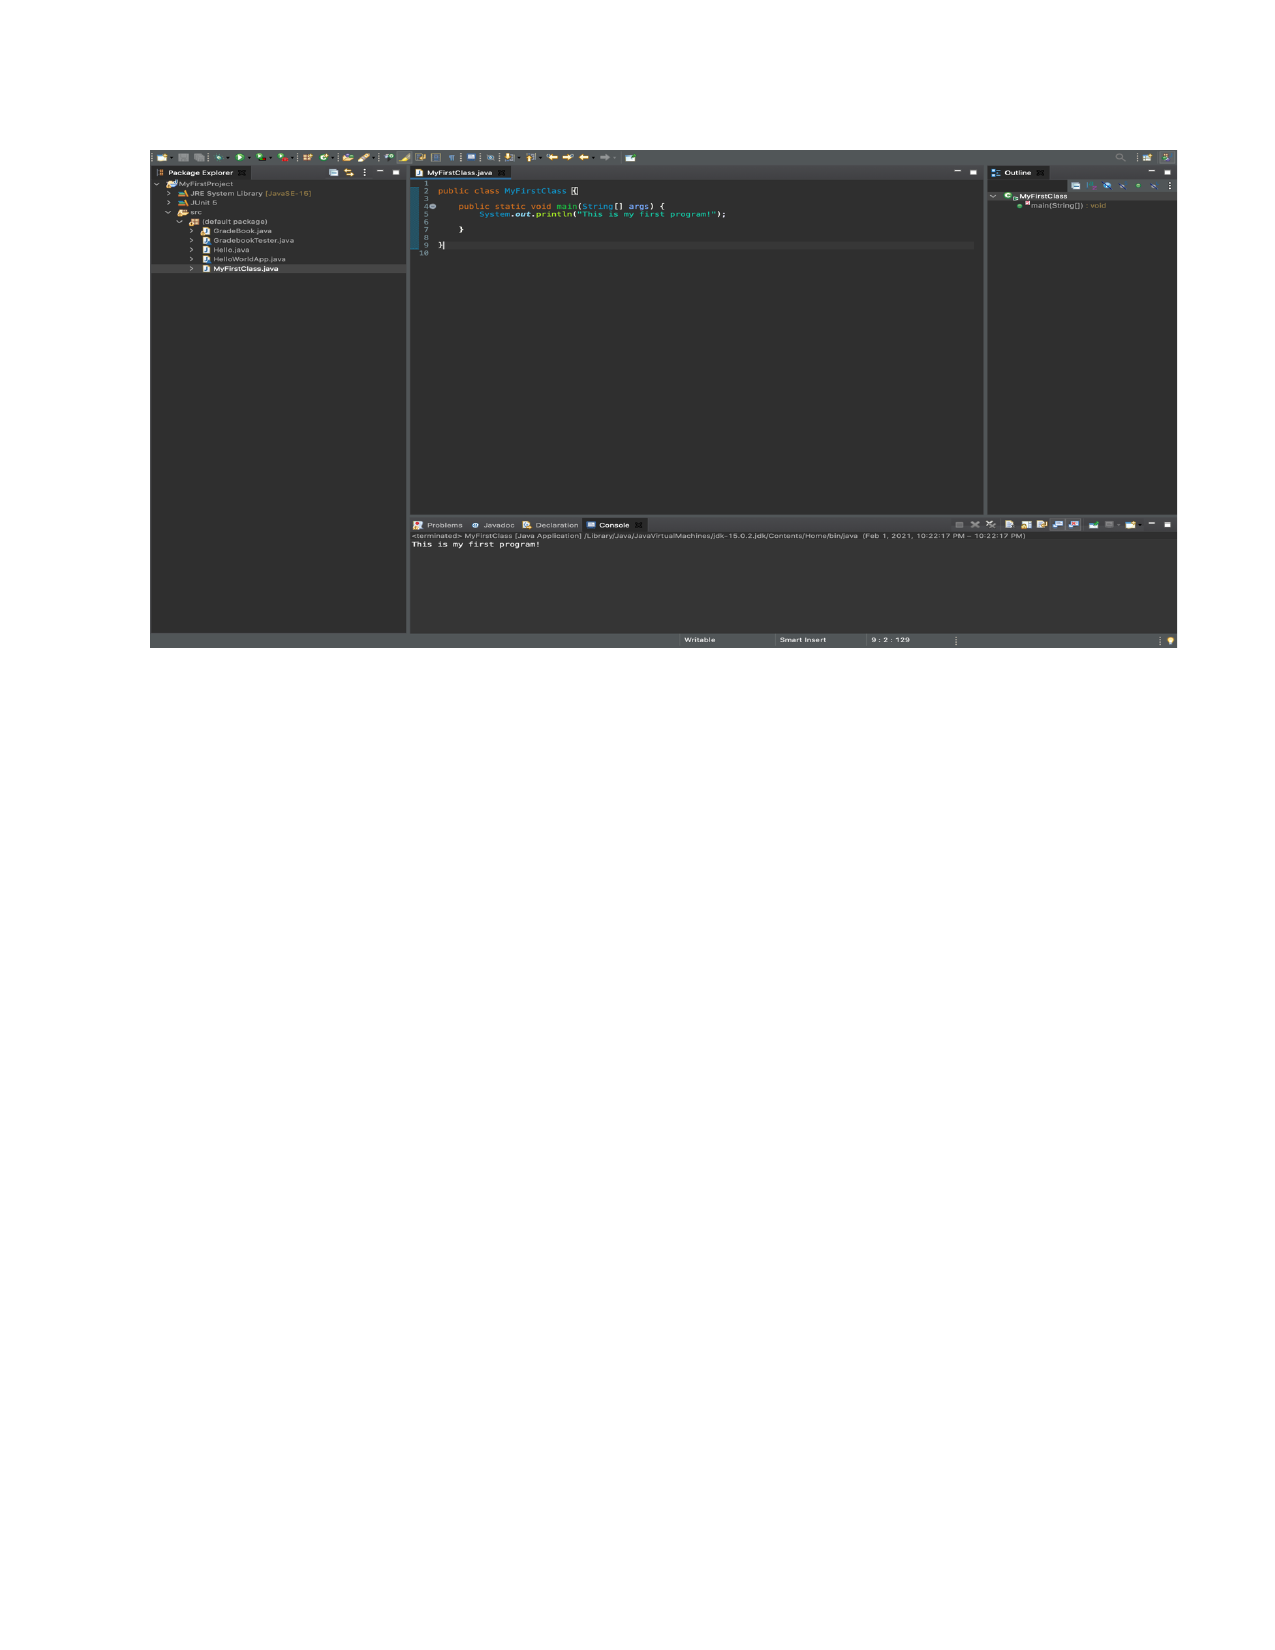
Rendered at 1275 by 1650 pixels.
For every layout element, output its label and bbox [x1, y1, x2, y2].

picture [150, 150, 1178, 648]
